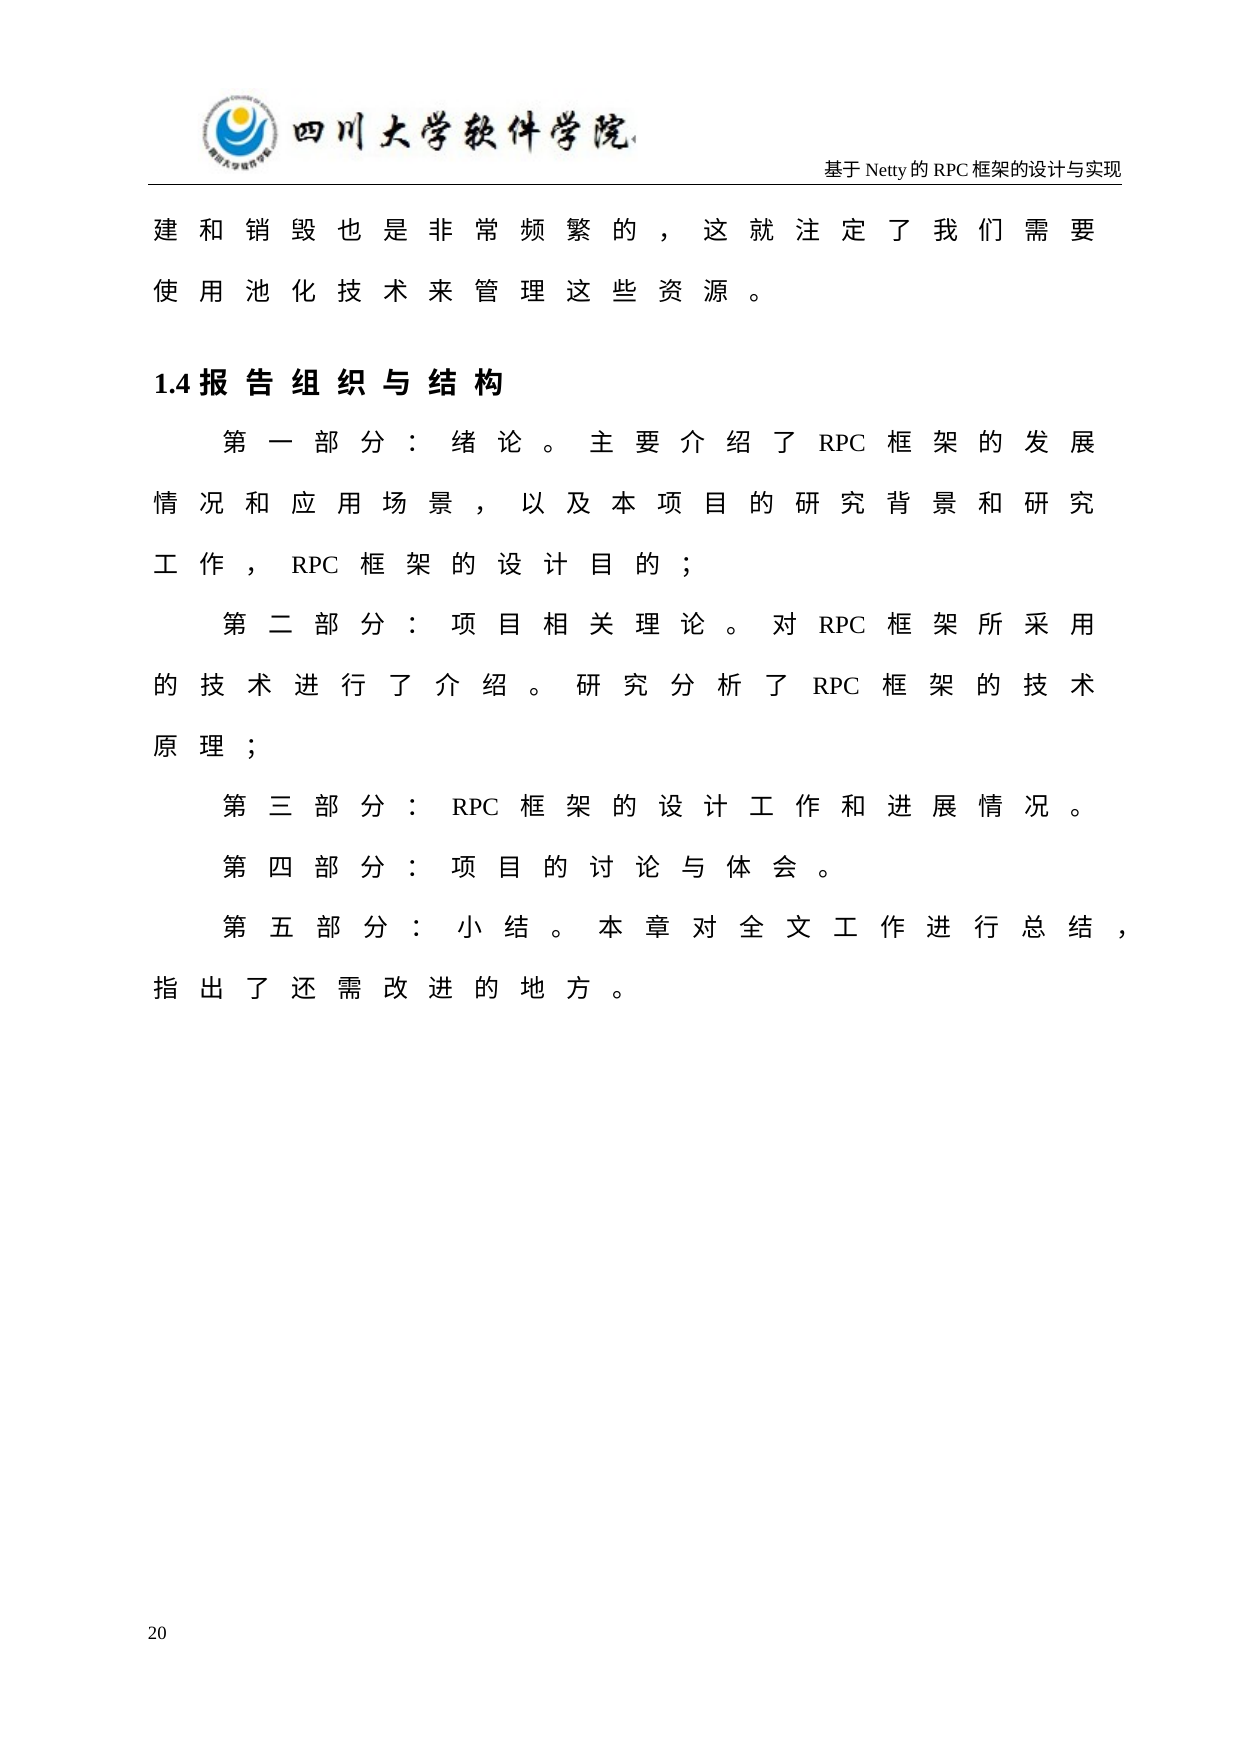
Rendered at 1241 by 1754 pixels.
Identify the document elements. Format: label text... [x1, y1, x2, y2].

picture [197, 88, 639, 177]
text 第三部分：RPC框架的设计工作和进展情况。 [154, 774, 1116, 835]
text 第五部分：小结。本章对全文工作进行总结，指出了还需改进的地方。 [154, 896, 1116, 1017]
text 第一部分：绪论。主要介绍了RPC框架的发展情况和应用场景，以及本项目的研究背景和研究工作，RPC框架的设计目的； [154, 411, 1116, 593]
subtitle 报告组织与结构 [154, 350, 1116, 411]
text 第二部分：项目相关理论。对RPC框架所采用的技术进行了介绍。研究分析了RPC框架的技术原理； [154, 593, 1116, 774]
text 第四部分：项目的讨论与体会。 [154, 835, 1116, 896]
